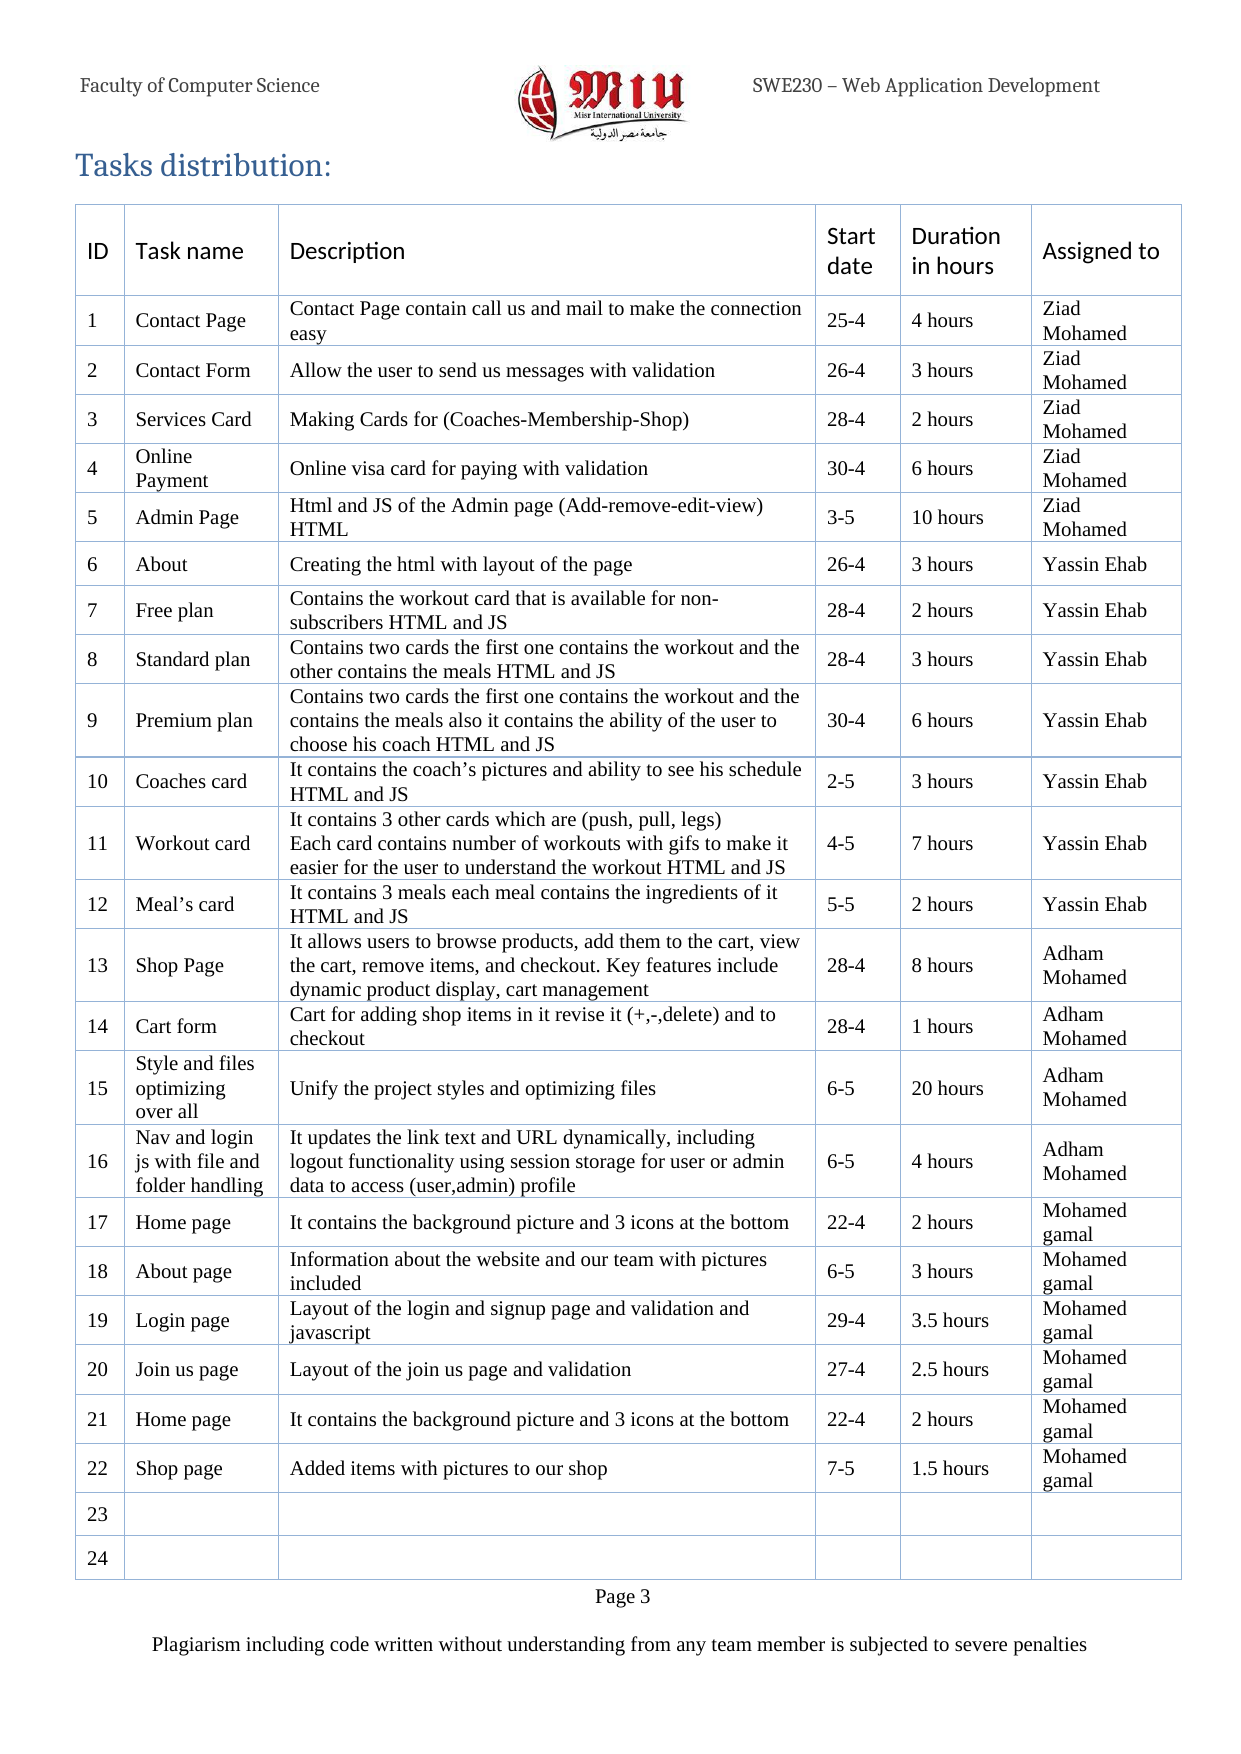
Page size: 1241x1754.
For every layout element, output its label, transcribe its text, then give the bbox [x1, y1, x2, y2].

table_cell Adham Mohamed [1032, 1002, 1181, 1050]
table_cell Admin Page [125, 493, 278, 541]
table_cell Yassin Ehab [1032, 807, 1181, 879]
table_cell Mohamed gamal [1032, 1444, 1181, 1492]
table_cell Contains two cards the first one contains the workout and the other contains the meals HTML and JS [279, 635, 815, 683]
table_cell Yassin Ehab [1032, 880, 1181, 928]
table_cell Creating the html with layout of the page [279, 542, 815, 585]
table_cell Cart form [125, 1002, 278, 1050]
table_cell 4 [76, 444, 124, 492]
table_cell 12 [76, 880, 124, 928]
table_cell Nav and login js with file and folder handling [125, 1125, 278, 1197]
table_cell Added items with pictures to our shop [279, 1444, 815, 1492]
subtitle Tasks distribution: [75, 147, 1165, 185]
table_cell 6 hours [901, 684, 1031, 756]
table_cell Contact Page contain call us and mail to make the connection easy [279, 296, 815, 344]
table_cell [816, 1536, 900, 1579]
table_cell About page [125, 1247, 278, 1295]
table_cell Mohamed gamal [1032, 1296, 1181, 1344]
table_cell Mohamed gamal [1032, 1198, 1181, 1246]
table_cell 5 [76, 493, 124, 541]
table_cell 8 [76, 635, 124, 683]
table_header Duration in hours [901, 205, 1031, 295]
table_cell 3 hours [901, 346, 1031, 394]
table_cell Yassin Ehab [1032, 684, 1181, 756]
table_cell 2 hours [901, 880, 1031, 928]
table_cell Ziad Mohamed [1032, 346, 1181, 394]
table_cell Ziad Mohamed [1032, 493, 1181, 541]
table_cell Yassin Ehab [1032, 586, 1181, 634]
table_cell 3 [76, 395, 124, 443]
table_cell 28-4 [816, 929, 900, 1001]
table_cell Login page [125, 1296, 278, 1344]
table_cell 6-5 [816, 1051, 900, 1123]
table_cell Meal’s card [125, 880, 278, 928]
table_cell 2 hours [901, 586, 1031, 634]
table_cell 1.5 hours [901, 1444, 1031, 1492]
table_cell 13 [76, 929, 124, 1001]
table_cell Standard plan [125, 635, 278, 683]
table_cell 8 hours [901, 929, 1031, 1001]
table_cell 20 [76, 1345, 124, 1393]
table_cell Ziad Mohamed [1032, 296, 1181, 344]
table_cell 4-5 [816, 807, 900, 879]
table_cell 17 [76, 1198, 124, 1246]
table_cell Contains two cards the first one contains the workout and the contains the meals also it contains the ability of the user to choose his coach HTML and JS [279, 684, 815, 756]
table_cell 26-4 [816, 542, 900, 585]
table_cell 4 hours [901, 1125, 1031, 1197]
table_cell Information about the website and our team with pictures included [279, 1247, 815, 1295]
table_cell [901, 1536, 1031, 1579]
table_cell 19 [76, 1296, 124, 1344]
table_cell It updates the link text and URL dynamically, including logout functionality using session storage for user or admin data to access (user,admin) profile [279, 1125, 815, 1197]
table_cell Yassin Ehab [1032, 635, 1181, 683]
table_cell 1 hours [901, 1002, 1031, 1050]
table_cell It contains 3 meals each meal contains the ingredients of it HTML and JS [279, 880, 815, 928]
table_cell 22-4 [816, 1395, 900, 1443]
table_header Assigned to [1032, 205, 1181, 295]
table_cell 24 [76, 1536, 124, 1579]
table_header Task name [125, 205, 278, 295]
table_cell 30-4 [816, 684, 900, 756]
table_cell Join us page [125, 1345, 278, 1393]
table_header Start date [816, 205, 900, 295]
table_cell Adham Mohamed [1032, 1051, 1181, 1123]
table_cell 1 [76, 296, 124, 344]
table_cell Coaches card [125, 758, 278, 806]
table_cell Style and files optimizing over all [125, 1051, 278, 1123]
table_cell 22 [76, 1444, 124, 1492]
table_cell Adham Mohamed [1032, 1125, 1181, 1197]
table_cell Layout of the join us page and validation [279, 1345, 815, 1393]
table_cell 6-5 [816, 1247, 900, 1295]
table_cell 2 hours [901, 395, 1031, 443]
table_cell Layout of the login and signup page and validation and javascript [279, 1296, 815, 1344]
table_cell 2 [76, 346, 124, 394]
table_cell Contains the workout card that is available for non-subscribers HTML and JS [279, 586, 815, 634]
table_cell 7-5 [816, 1444, 900, 1492]
table_cell [1032, 1536, 1181, 1579]
table_cell 2.5 hours [901, 1345, 1031, 1393]
table_cell Yassin Ehab [1032, 542, 1181, 585]
table_cell 3 hours [901, 758, 1031, 806]
table_header Description [279, 205, 815, 295]
table_cell Contact Form [125, 346, 278, 394]
table_cell 29-4 [816, 1296, 900, 1344]
table_cell 14 [76, 1002, 124, 1050]
table_cell 7 hours [901, 807, 1031, 879]
table_cell 20 hours [901, 1051, 1031, 1123]
table_cell 15 [76, 1051, 124, 1123]
table_cell Cart for adding shop items in it revise it (+,-,delete) and to checkout [279, 1002, 815, 1050]
table_cell 3 hours [901, 1247, 1031, 1295]
table_cell [279, 1493, 815, 1535]
table_cell 25-4 [816, 296, 900, 344]
table_cell 3-5 [816, 493, 900, 541]
table_cell Mohamed gamal [1032, 1247, 1181, 1295]
table_cell 9 [76, 684, 124, 756]
table_cell [279, 1536, 815, 1579]
table_cell It contains 3 other cards which are (push, pull, legs) Each card contains number of workouts with gifs to make it easier for the user to understand the workout HTML and JS [279, 807, 815, 879]
table_cell Yassin Ehab [1032, 758, 1181, 806]
table_cell Shop Page [125, 929, 278, 1001]
table_cell It contains the coach’s pictures and ability to see his schedule HTML and JS [279, 758, 815, 806]
table_cell Workout card [125, 807, 278, 879]
table_cell Mohamed gamal [1032, 1395, 1181, 1443]
table_cell It contains the background picture and 3 icons at the bottom [279, 1395, 815, 1443]
table_cell Adham Mohamed [1032, 929, 1181, 1001]
table_cell [125, 1536, 278, 1579]
table_cell 10 [76, 758, 124, 806]
picture [514, 65, 692, 144]
table_cell [816, 1493, 900, 1535]
table_cell It contains the background picture and 3 icons at the bottom [279, 1198, 815, 1246]
table_cell Home page [125, 1395, 278, 1443]
table_cell 23 [76, 1493, 124, 1535]
table_cell Mohamed gamal [1032, 1345, 1181, 1393]
table_cell Shop page [125, 1444, 278, 1492]
table_cell 6-5 [816, 1125, 900, 1197]
table_cell 4 hours [901, 296, 1031, 344]
table_cell 22-4 [816, 1198, 900, 1246]
table_cell Making Cards for (Coaches-Membership-Shop) [279, 395, 815, 443]
table_cell Unify the project styles and optimizing files [279, 1051, 815, 1123]
table_cell Online visa card for paying with validation [279, 444, 815, 492]
table_cell 28-4 [816, 586, 900, 634]
table_cell 21 [76, 1395, 124, 1443]
table_cell About [125, 542, 278, 585]
table_cell Allow the user to send us messages with validation [279, 346, 815, 394]
table_cell 18 [76, 1247, 124, 1295]
table_cell Online Payment [125, 444, 278, 492]
table_cell 26-4 [816, 346, 900, 394]
table_cell Contact Page [125, 296, 278, 344]
table_cell 11 [76, 807, 124, 879]
table_cell 3 hours [901, 635, 1031, 683]
table_cell [901, 1493, 1031, 1535]
table_cell 6 hours [901, 444, 1031, 492]
table_cell [125, 1493, 278, 1535]
table_cell 30-4 [816, 444, 900, 492]
table_cell Html and JS of the Admin page (Add-remove-edit-view) HTML [279, 493, 815, 541]
table_cell 7 [76, 586, 124, 634]
table_cell 2 hours [901, 1198, 1031, 1246]
table_cell Free plan [125, 586, 278, 634]
table_cell 3.5 hours [901, 1296, 1031, 1344]
table_cell Ziad Mohamed [1032, 395, 1181, 443]
table_cell 10 hours [901, 493, 1031, 541]
table_cell Home page [125, 1198, 278, 1246]
table_cell 28-4 [816, 395, 900, 443]
table_cell [1032, 1493, 1181, 1535]
table_header ID [76, 205, 124, 295]
table_cell It allows users to browse products, add them to the cart, view the cart, remove items, and checkout. Key features include dynamic product display, cart management [279, 929, 815, 1001]
table_cell 2 hours [901, 1395, 1031, 1443]
table_cell 16 [76, 1125, 124, 1197]
table_cell 5-5 [816, 880, 900, 928]
table_cell Premium plan [125, 684, 278, 756]
table_cell 27-4 [816, 1345, 900, 1393]
table_cell Services Card [125, 395, 278, 443]
table_cell 3 hours [901, 542, 1031, 585]
table_cell 6 [76, 542, 124, 585]
table_cell 28-4 [816, 1002, 900, 1050]
table_cell 28-4 [816, 635, 900, 683]
table_cell 2-5 [816, 758, 900, 806]
table_cell Ziad Mohamed [1032, 444, 1181, 492]
